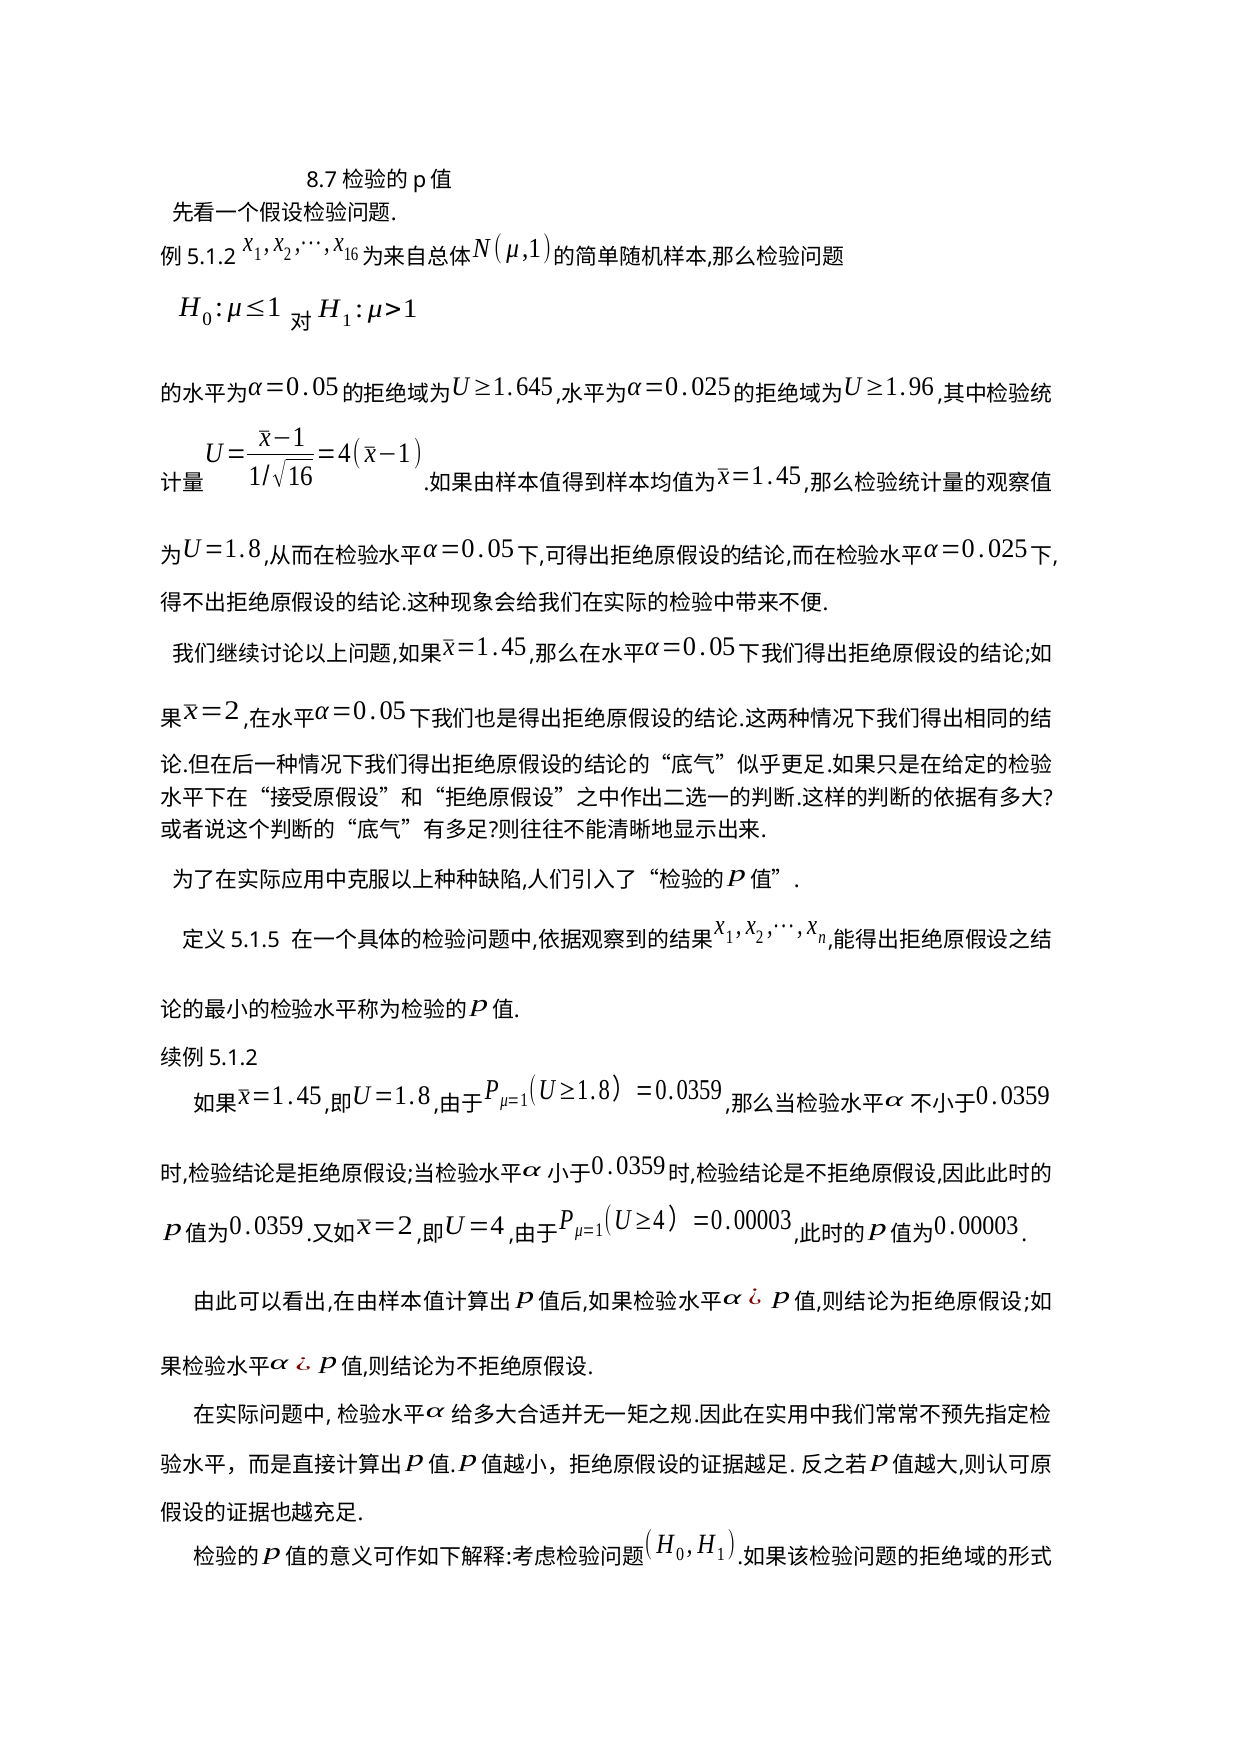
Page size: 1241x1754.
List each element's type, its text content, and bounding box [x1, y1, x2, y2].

text 由此可以看出,在由样本值计算出值后,如果检验水平值,则结论为拒绝原假设;如果检验水平值,则结论为不拒绝原假设. [160, 1267, 1053, 1397]
text 先看一个假设检验问题. [160, 194, 1053, 227]
text 对 [160, 292, 1053, 357]
text 为了在实际应用中克服以上种种缺陷,人们引入了“检验的值”. [160, 844, 1053, 909]
text 如果,即,由于,那么当检验水平不小于时,检验结论是拒绝原假设;当检验水平小于时,检验结论是不拒绝原假设,因此此时的值为.又如,即,由于,此时的值为. [160, 1072, 1053, 1267]
text 8.7 检验的p值 [153, 162, 1053, 194]
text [160, 1527, 1053, 1592]
text 在实际问题中, 检验水平给多大合适并无一矩之规.因此在实用中我们常常不预先指定检验水平，而是直接计算出值.值越小，拒绝原假设的证据越足. 反之若值越大,则认可原假设的证据也越充足. [160, 1397, 1053, 1527]
text 的水平为的拒绝域为,水平为的拒绝域为,其中检验统计量.如果由样本值得到样本均值为,那么检验统计量的观察值为,从而在检验水平下,可得出拒绝原假设的结论,而在检验水平下,得不出拒绝原假设的结论.这种现象会给我们在实际的检验中带来不便. [160, 357, 1053, 617]
text 定义5.1.5 在一个具体的检验问题中,依据观察到的结果,能得出拒绝原假设之结论的最小的检验水平称为检验的值. [160, 909, 1053, 1039]
text 续例5.1.2 [160, 1039, 1053, 1072]
text 我们继续讨论以上问题,如果,那么在水平下我们得出拒绝原假设的结论;如果,在水平下我们也是得出拒绝原假设的结论.这两种情况下我们得出相同的结论.但在后一种情况下我们得出拒绝原假设的结论的“底气”似乎更足.如果只是在给定的检验水平下在“接受原假设”和“拒绝原假设”之中作出二选一的判断.这样的判断的依据有多大?或者说这个判断的“底气”有多足?则往往不能清晰地显示出来. [160, 617, 1053, 844]
text 例5.1.2 为来自总体的简单随机样本,那么检验问题 [160, 227, 1053, 292]
